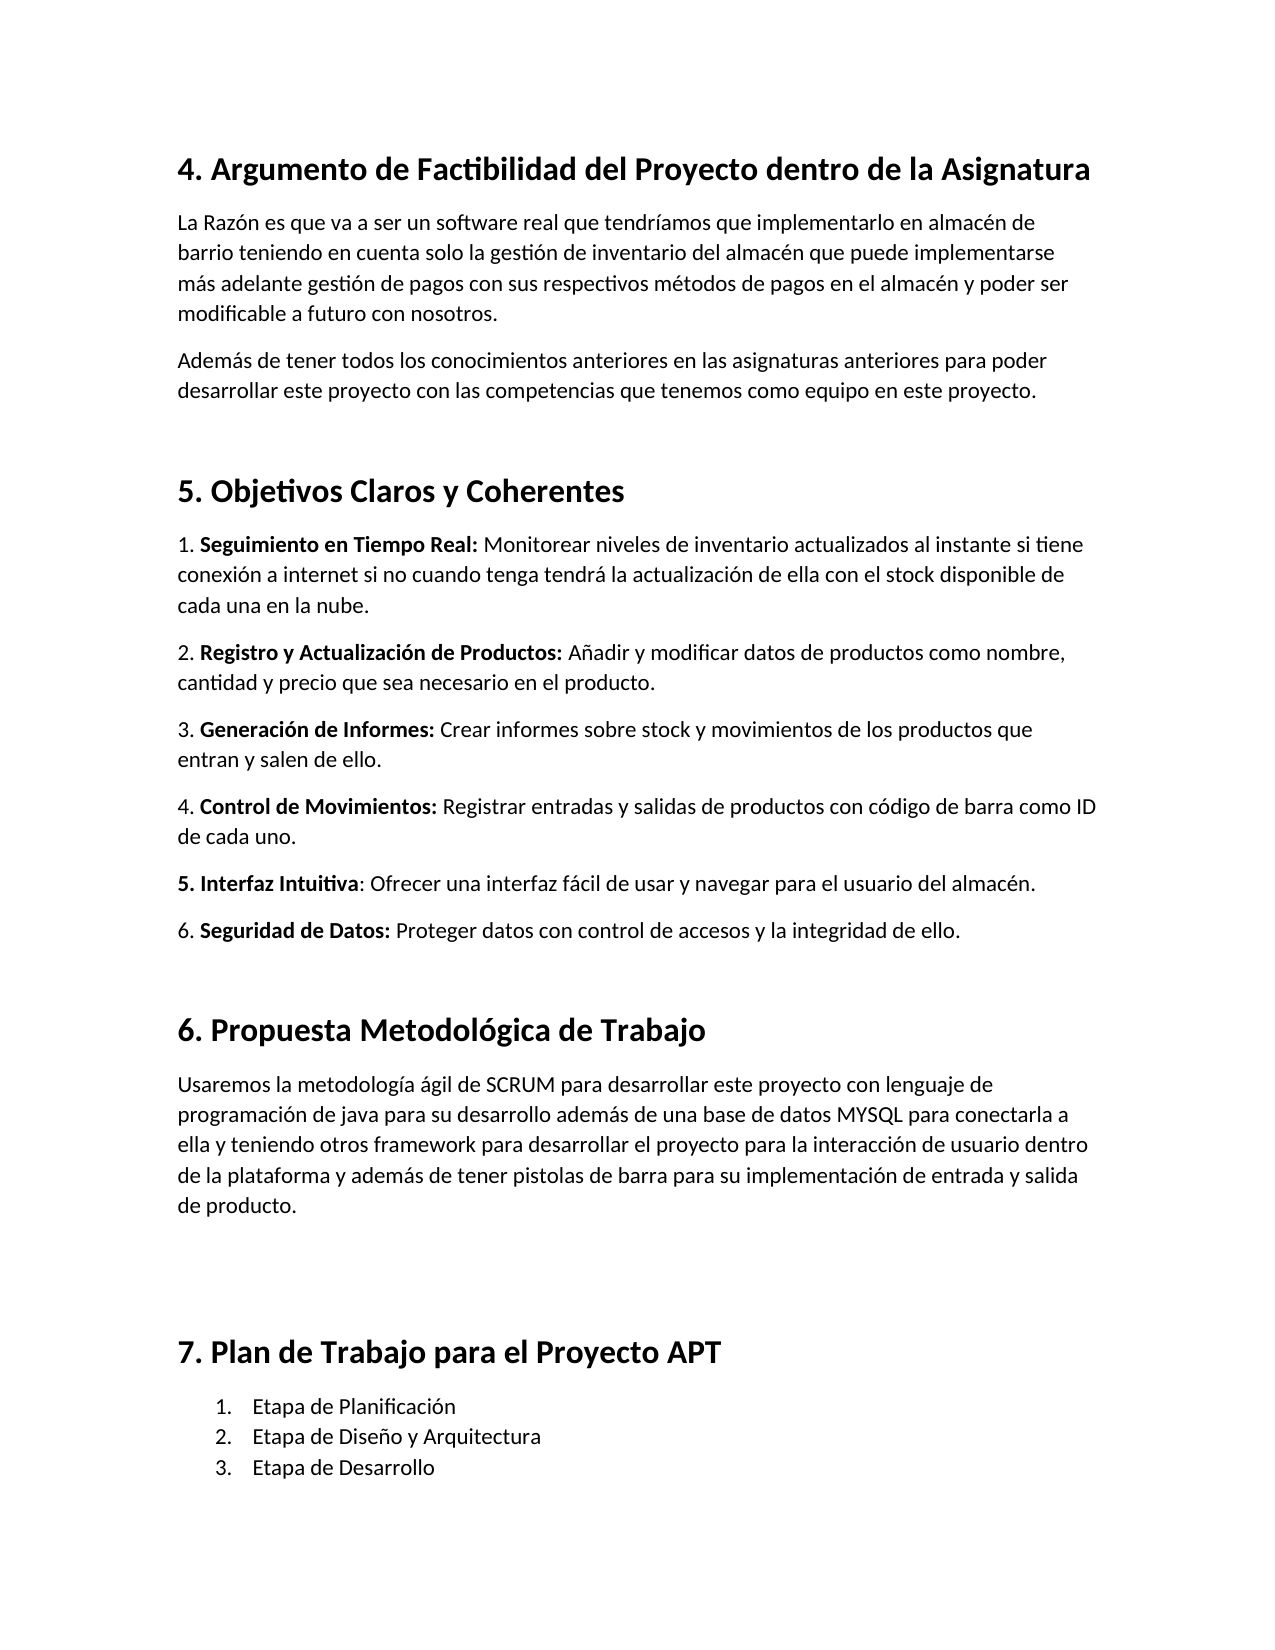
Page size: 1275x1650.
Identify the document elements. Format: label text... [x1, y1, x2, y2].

list Etapa de Planificación [215, 1392, 1098, 1420]
list Etapa de Diseño y Arquitectura [215, 1422, 1098, 1450]
text 5. Interfaz Intuitiva: Ofrecer una interfaz fácil de usar y navegar para el usuario del almacén. [177, 869, 1098, 897]
text La Razón es que va a ser un software real que tendríamos que implementarlo en almacén de barrio teniendo en cuenta solo la gestión de inventario del almacén que puede implementarse más adelante gestión de pagos con sus respectivos métodos de pagos en el almacén y poder ser modificable a futuro con nosotros. [177, 208, 1098, 327]
text 1. Seguimiento en Tiempo Real: Monitorear niveles de inventario actualizados al instante si tiene conexión a internet si no cuando tenga tendrá la actualización de ella con el stock disponible de cada una en la nube. [177, 530, 1098, 619]
text 6. Seguridad de Datos: Proteger datos con control de accesos y la integridad de ello. [177, 916, 1098, 944]
text Usaremos la metodología ágil de SCRUM para desarrollar este proyecto con lenguaje de programación de java para su desarrollo además de una base de datos MYSQL para conectarla a ella y teniendo otros framework para desarrollar el proyecto para la interacción de usuario dentro de la plataforma y además de tener pistolas de barra para su implementación de entrada y salida de producto. [177, 1070, 1098, 1219]
text 5. Objetivos Claros y Coherentes [177, 470, 1098, 510]
text 7. Plan de Trabajo para el Proyecto APT [177, 1332, 1098, 1372]
text 6. Propuesta Metodológica de Trabajo [177, 1009, 1098, 1050]
text 4. Argumento de Factibilidad del Proyecto dentro de la Asignatura [177, 148, 1098, 188]
text 4. Control de Movimientos: Registrar entradas y salidas de productos con código de barra como ID de cada uno. [177, 792, 1098, 850]
text Además de tener todos los conocimientos anteriores en las asignaturas anteriores para poder desarrollar este proyecto con las competencias que tenemos como equipo en este proyecto. [177, 346, 1098, 404]
text 2. Registro y Actualización de Productos: Añadir y modificar datos de productos como nombre, cantidad y precio que sea necesario en el producto. [177, 638, 1098, 696]
list Etapa de Desarrollo [215, 1453, 1098, 1481]
text 3. Generación de Informes: Crear informes sobre stock y movimientos de los productos que entran y salen de ello. [177, 715, 1098, 773]
